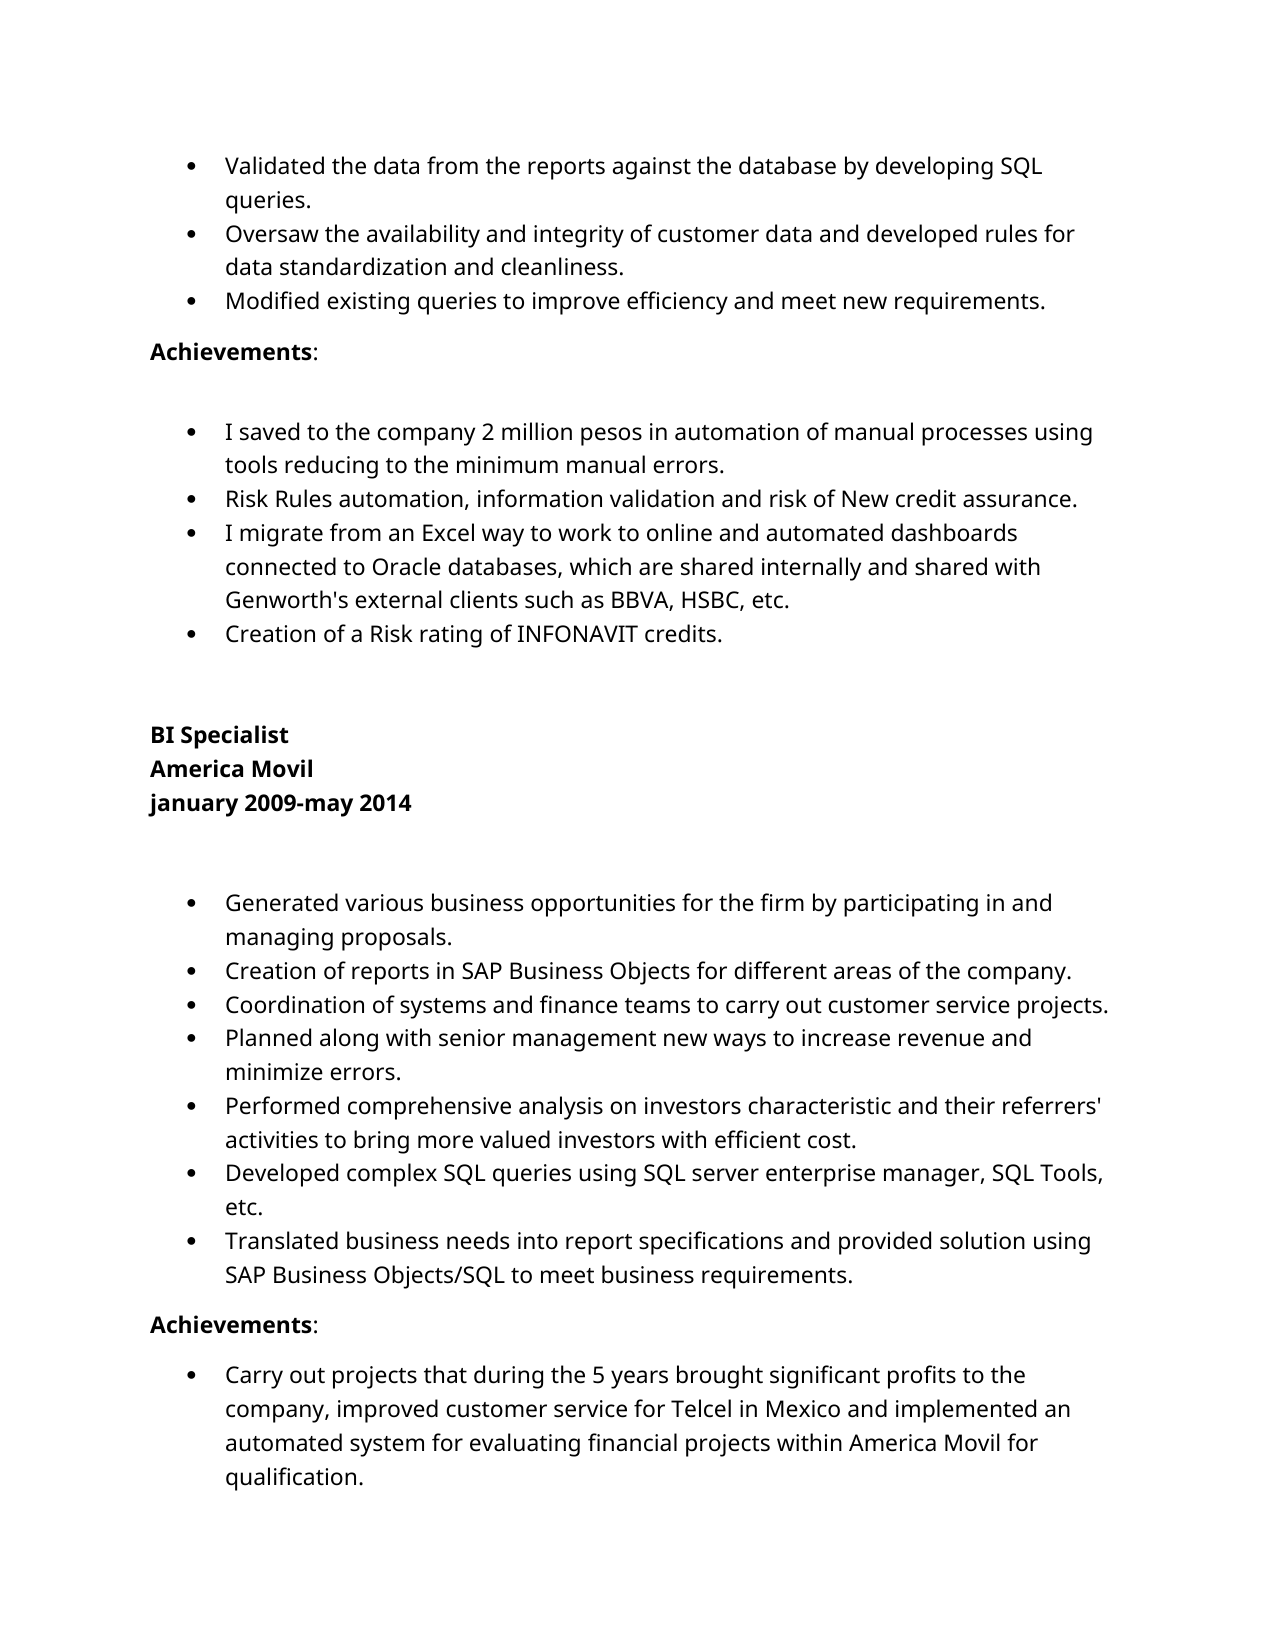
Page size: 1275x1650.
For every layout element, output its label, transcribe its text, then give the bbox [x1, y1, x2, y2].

list Risk Rules automation, information validation and risk of New credit assurance. [187, 483, 1125, 514]
list Developed complex SQL queries using SQL server enterprise manager, SQL Tools, etc. [187, 1157, 1125, 1222]
list Modified existing queries to improve efficiency and meet new requirements. [187, 285, 1125, 316]
text Achievements: [150, 335, 1125, 397]
list Performed comprehensive analysis on investors characteristic and their referrers' activities to bring more valued investors with efficient cost. [187, 1090, 1125, 1155]
text Achievements: [150, 1309, 1125, 1340]
list Planned along with senior management new ways to increase revenue and minimize errors. [187, 1022, 1125, 1087]
list Generated various business opportunities for the firm by participating in and managing proposals. [187, 887, 1125, 952]
list Creation of a Risk rating of INFONAVIT credits. [187, 618, 1125, 649]
list Creation of reports in SAP Business Objects for different areas of the company. [187, 955, 1125, 986]
list I migrate from an Excel way to work to online and automated dashboards connected to Oracle databases, which are shared internally and shared with Genworth's external clients such as BBVA, HSBC, etc. [187, 517, 1125, 616]
list I saved to the company 2 million pesos in automation of manual processes using tools reducing to the minimum manual errors. [187, 416, 1125, 481]
list Carry out projects that during the 5 years brought significant profits to the company, improved customer service for Telcel in Mexico and implemented an automated system for evaluating financial projects within America Movil for qualification. [187, 1359, 1125, 1492]
list Validated the data from the reports against the database by developing SQL queries. [187, 150, 1125, 215]
list Oversaw the availability and integrity of customer data and developed rules for data standardization and cleanliness. [187, 217, 1125, 282]
list Coordination of systems and finance teams to carry out customer service projects. [187, 989, 1125, 1020]
list Translated business needs into report specifications and provided solution using SAP Business Objects/SQL to meet business requirements. [187, 1225, 1125, 1290]
text BI Specialist America Movil january 2009-may 2014 [150, 719, 1125, 818]
